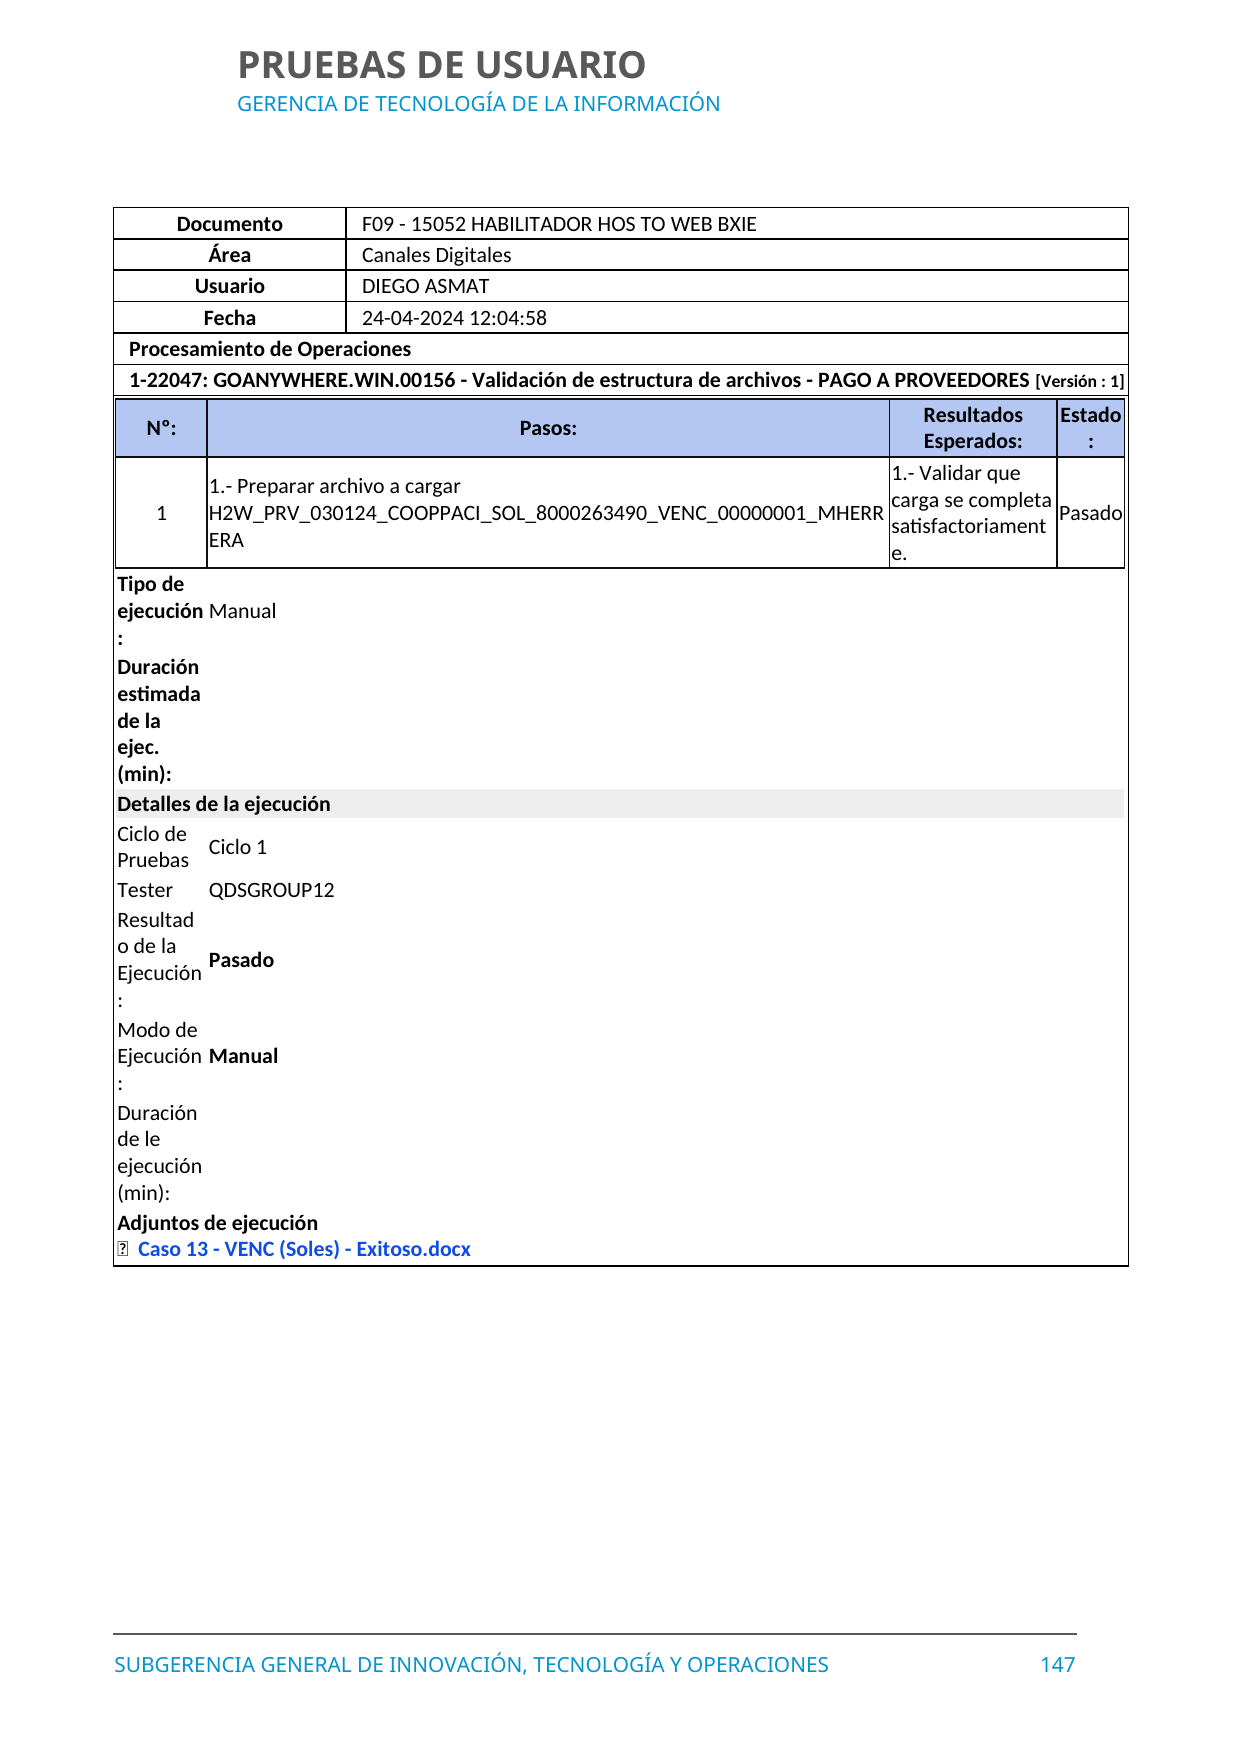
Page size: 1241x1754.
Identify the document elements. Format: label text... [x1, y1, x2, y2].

table_header F09 - 15052 HABILITADOR HOS TO WEB BXIE [347, 208, 1128, 238]
table_cell 1-22047: GOANYWHERE.WIN.00156 - Validación de estructura de archivos - PAGO A PROVEEDORES [Versión : 1] [114, 365, 1128, 395]
table_cell Usuario [114, 271, 345, 301]
table_cell Área [114, 240, 345, 269]
table_cell Fecha [114, 302, 345, 332]
table_cell Procesamiento de Operaciones [114, 334, 1128, 363]
table_header Documento [114, 208, 345, 238]
table_cell Canales Digitales [347, 240, 1128, 269]
table_cell DIEGO ASMAT [347, 271, 1128, 301]
table_cell 24-04-2024 12:04:58 [347, 302, 1128, 332]
table_cell [114, 396, 1128, 1265]
